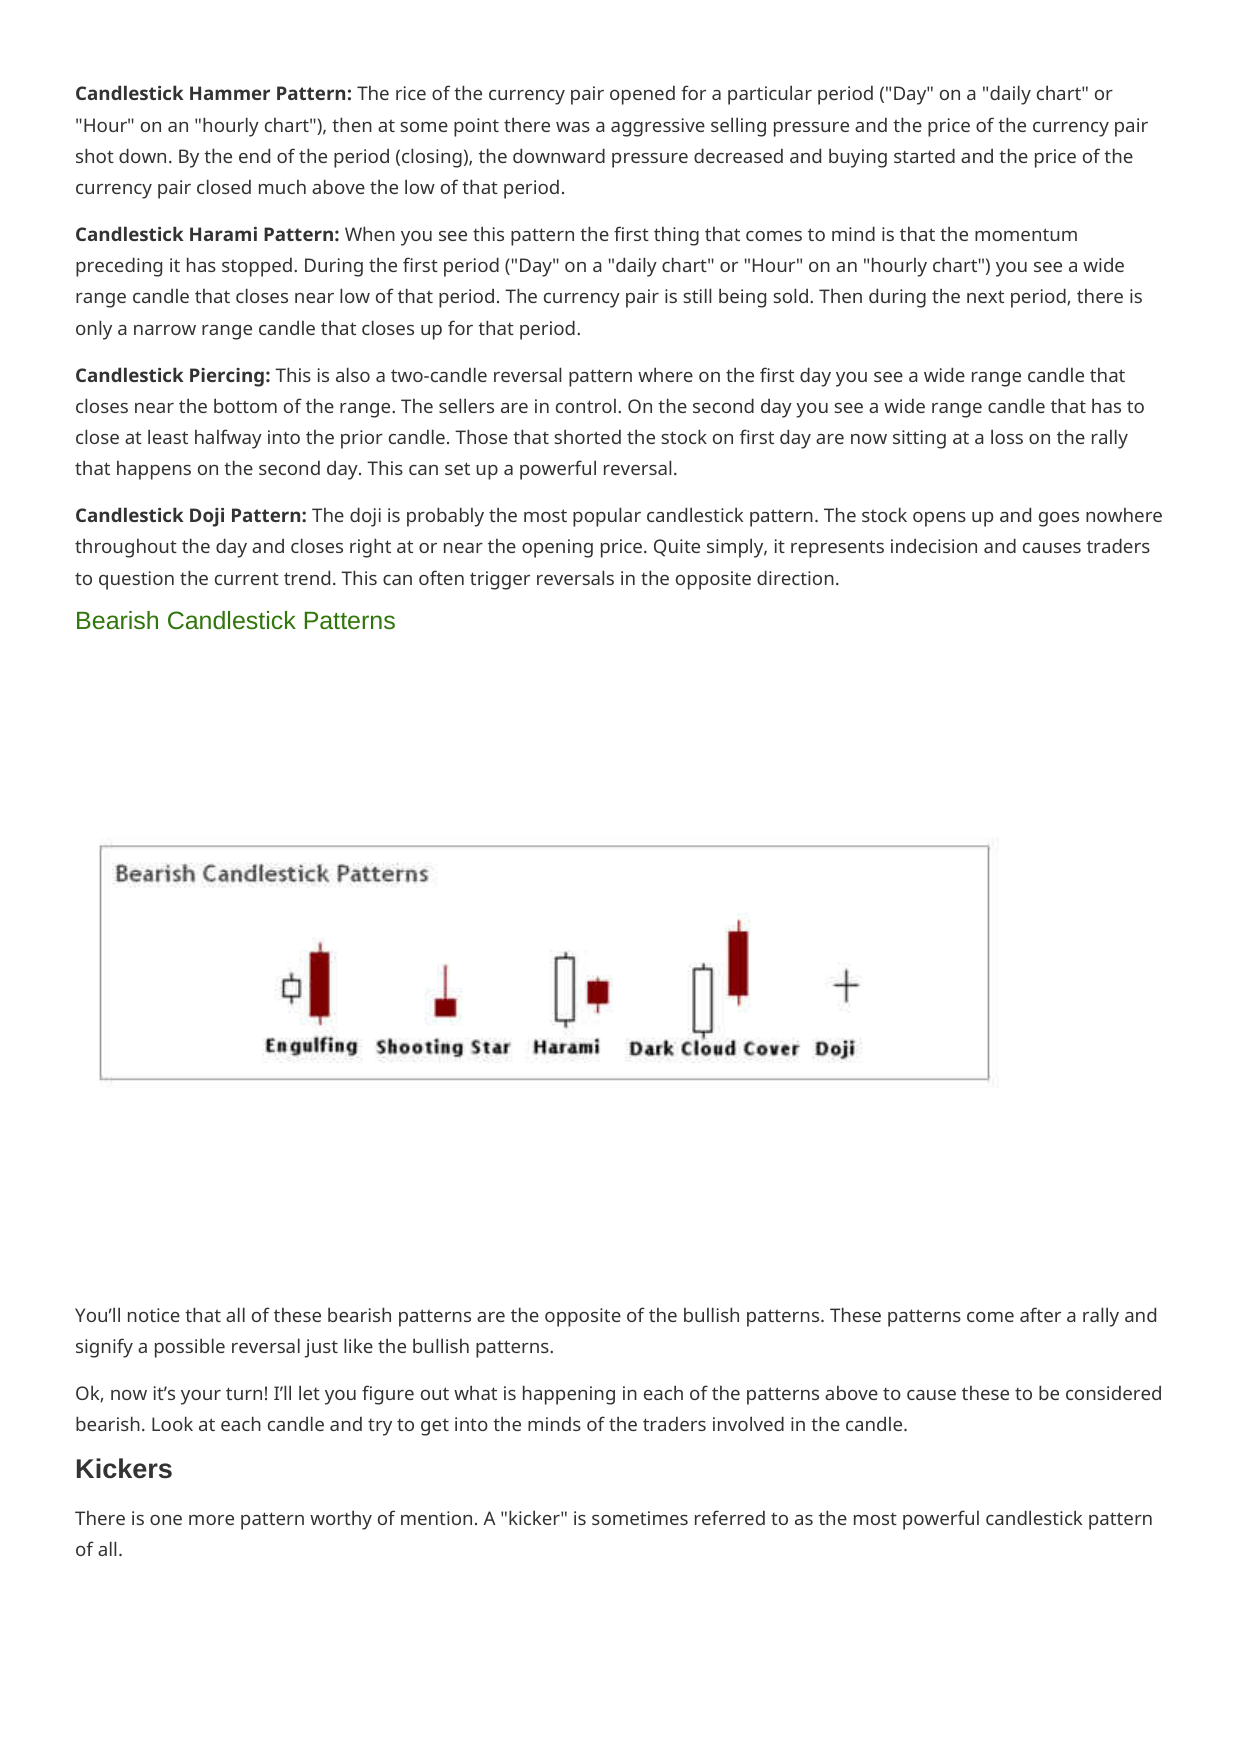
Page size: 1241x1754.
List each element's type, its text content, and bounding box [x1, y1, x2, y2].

subtitle Kickers [75, 1453, 1165, 1484]
text Ok, now it’s your turn! I’ll let you figure out what is happening in each of the patterns above to cause these to be considered bearish. Look at each candle and try to get into the minds of the traders involved in the candle. [75, 1374, 1165, 1437]
text Candlestick Piercing: This is also a two-candle reversal pattern where on the first day you see a wide range candle that closes near the bottom of the range. The sellers are in control. On the second day you see a wide range candle that has to close at least halfway into the prior candle. Those that shorted the stock on first day are now sitting at a loss on the rally that happens on the second day. This can set up a powerful reversal. [75, 356, 1165, 481]
text Candlestick Hammer Pattern: The rice of the currency pair opened for a particular period ("Day" on a "daily chart" or "Hour" on an "hourly chart"), then at some point there was a aggressive selling pressure and the price of the currency pair shot down. By the end of the period (closing), the downward pressure decreased and buying started and the price of the currency pair closed much above the low of that period. [75, 75, 1165, 200]
picture [75, 650, 1013, 1276]
text You’ll notice that all of these bearish patterns are the opposite of the bullish patterns. These patterns come after a rally and signify a possible reversal just like the bullish patterns. [75, 1296, 1165, 1359]
text Candlestick Doji Pattern: The doji is probably the most popular candlestick pattern. The stock opens up and goes nowhere throughout the day and closes right at or near the opening price. Quite simply, it represents indecision and causes traders to question the current trend. This can often trigger reversals in the opposite direction. [75, 497, 1165, 591]
text There is one more pattern worthy of mention. A "kicker" is sometimes referred to as the most powerful candlestick pattern of all. [75, 1499, 1165, 1562]
subtitle Bearish Candlestick Patterns [75, 606, 1165, 635]
text Candlestick Harami Pattern: When you see this pattern the first thing that comes to mind is that the momentum preceding it has stopped. During the first period ("Day" on a "daily chart" or "Hour" on an "hourly chart") you see a wide range candle that closes near low of that period. The currency pair is still being sold. Then during the next period, there is only a narrow range candle that closes up for that period. [75, 216, 1165, 341]
